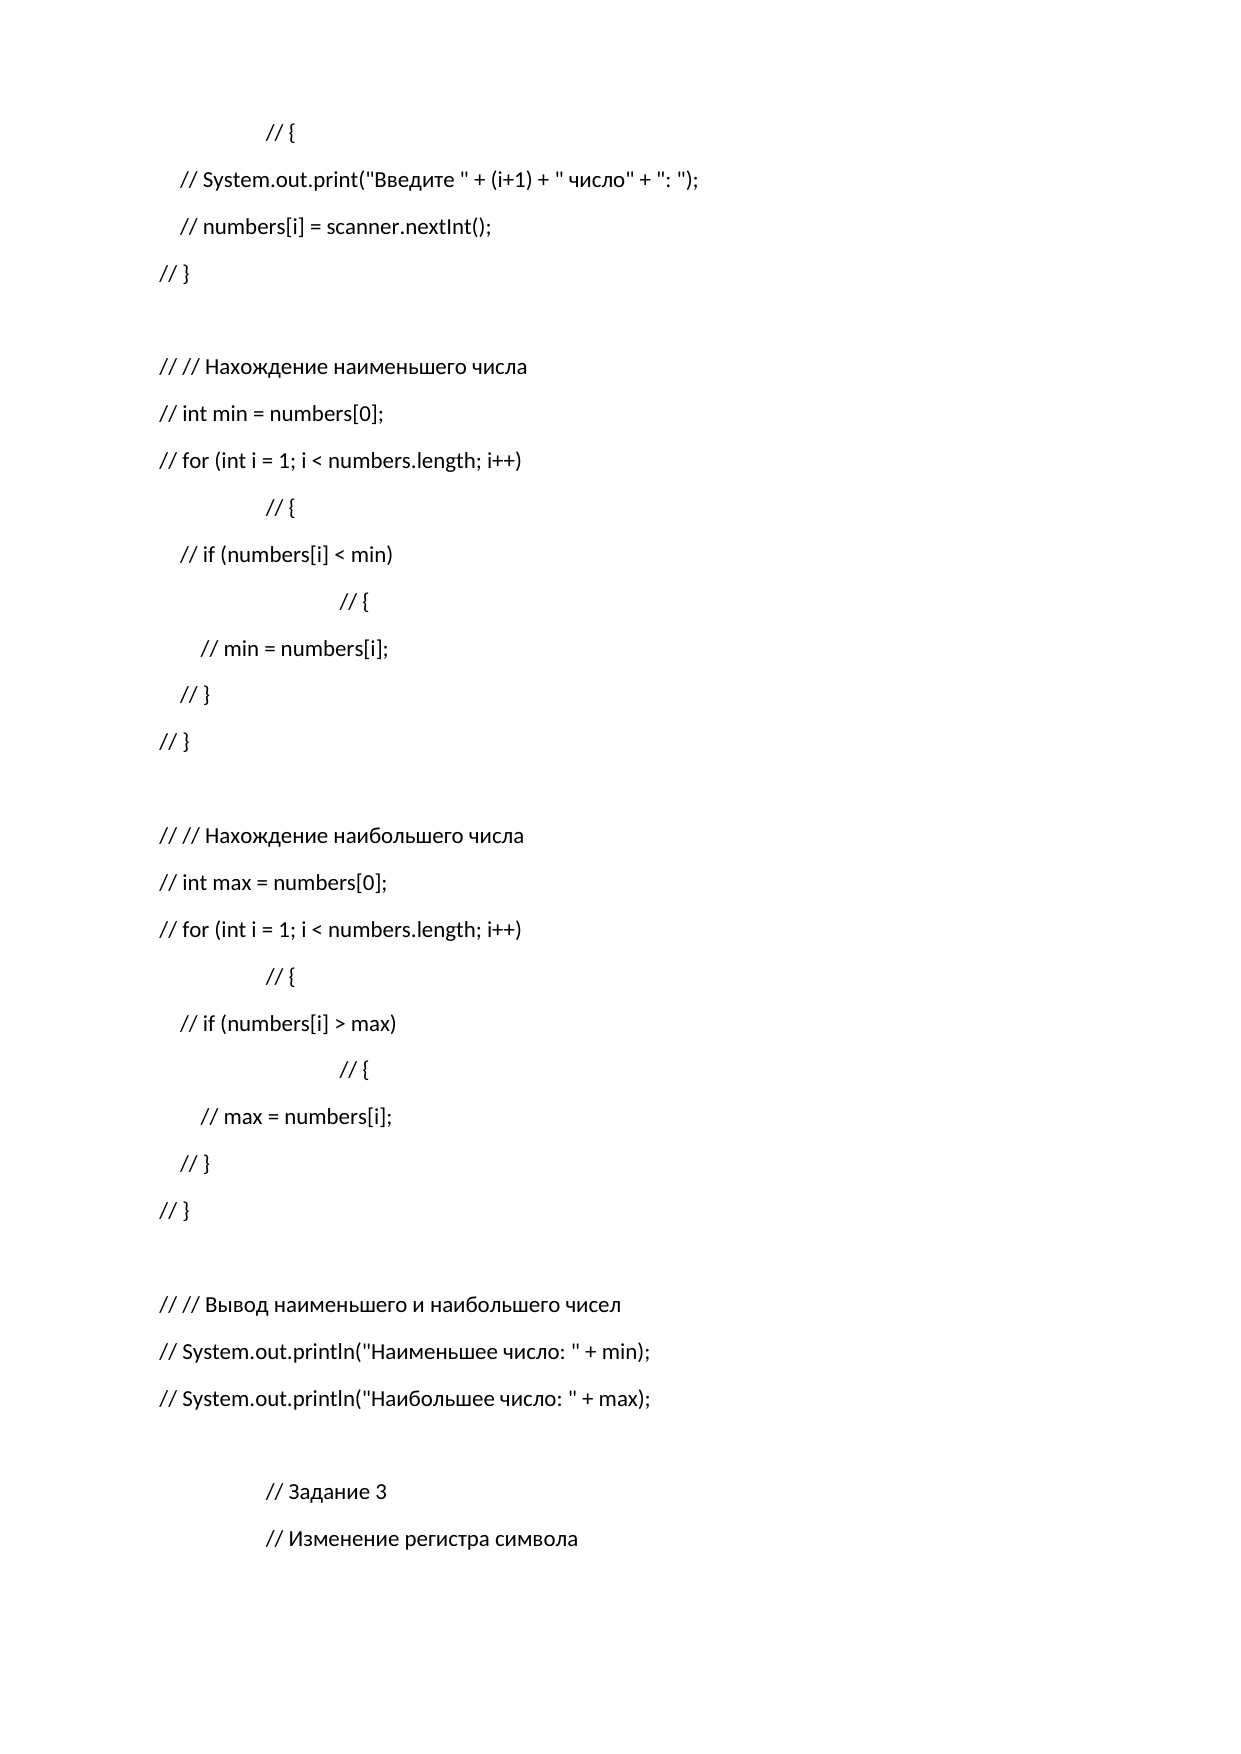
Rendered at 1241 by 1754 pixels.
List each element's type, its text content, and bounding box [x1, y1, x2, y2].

text // min = numbers[i]; [118, 634, 1122, 662]
text // { [118, 118, 1122, 146]
text // for (int i = 1; i < numbers.length; i++) [118, 446, 1122, 474]
text // int min = numbers[0]; [118, 399, 1122, 427]
text // } [118, 1196, 1122, 1224]
text // // Нахождение наибольшего числа [118, 821, 1122, 849]
text // } [118, 727, 1122, 756]
text // System.out.println("Наибольшее число: " + max); [118, 1384, 1122, 1412]
text // // Вывод наименьшего и наибольшего чисел [118, 1290, 1122, 1318]
text // if (numbers[i] > max) [118, 1009, 1122, 1037]
text // int max = numbers[0]; [118, 868, 1122, 896]
text // if (numbers[i] < min) [118, 540, 1122, 568]
text // } [118, 259, 1122, 287]
text // } [118, 1149, 1122, 1177]
text // System.out.print("Введите " + (i+1) + " число" + ": "); [118, 165, 1122, 193]
text // for (int i = 1; i < numbers.length; i++) [118, 915, 1122, 943]
text // } [118, 681, 1122, 709]
text // System.out.println("Наименьшее число: " + min); [118, 1337, 1122, 1365]
text // Изменение регистра символа [118, 1524, 1122, 1552]
text // { [118, 962, 1122, 990]
text // Задание 3 [118, 1477, 1122, 1506]
text // // Нахождение наименьшего числа [118, 352, 1122, 381]
text // max = numbers[i]; [118, 1102, 1122, 1131]
text // { [118, 587, 1122, 615]
text // { [118, 493, 1122, 521]
text // numbers[i] = scanner.nextInt(); [118, 212, 1122, 240]
text // { [118, 1056, 1122, 1084]
